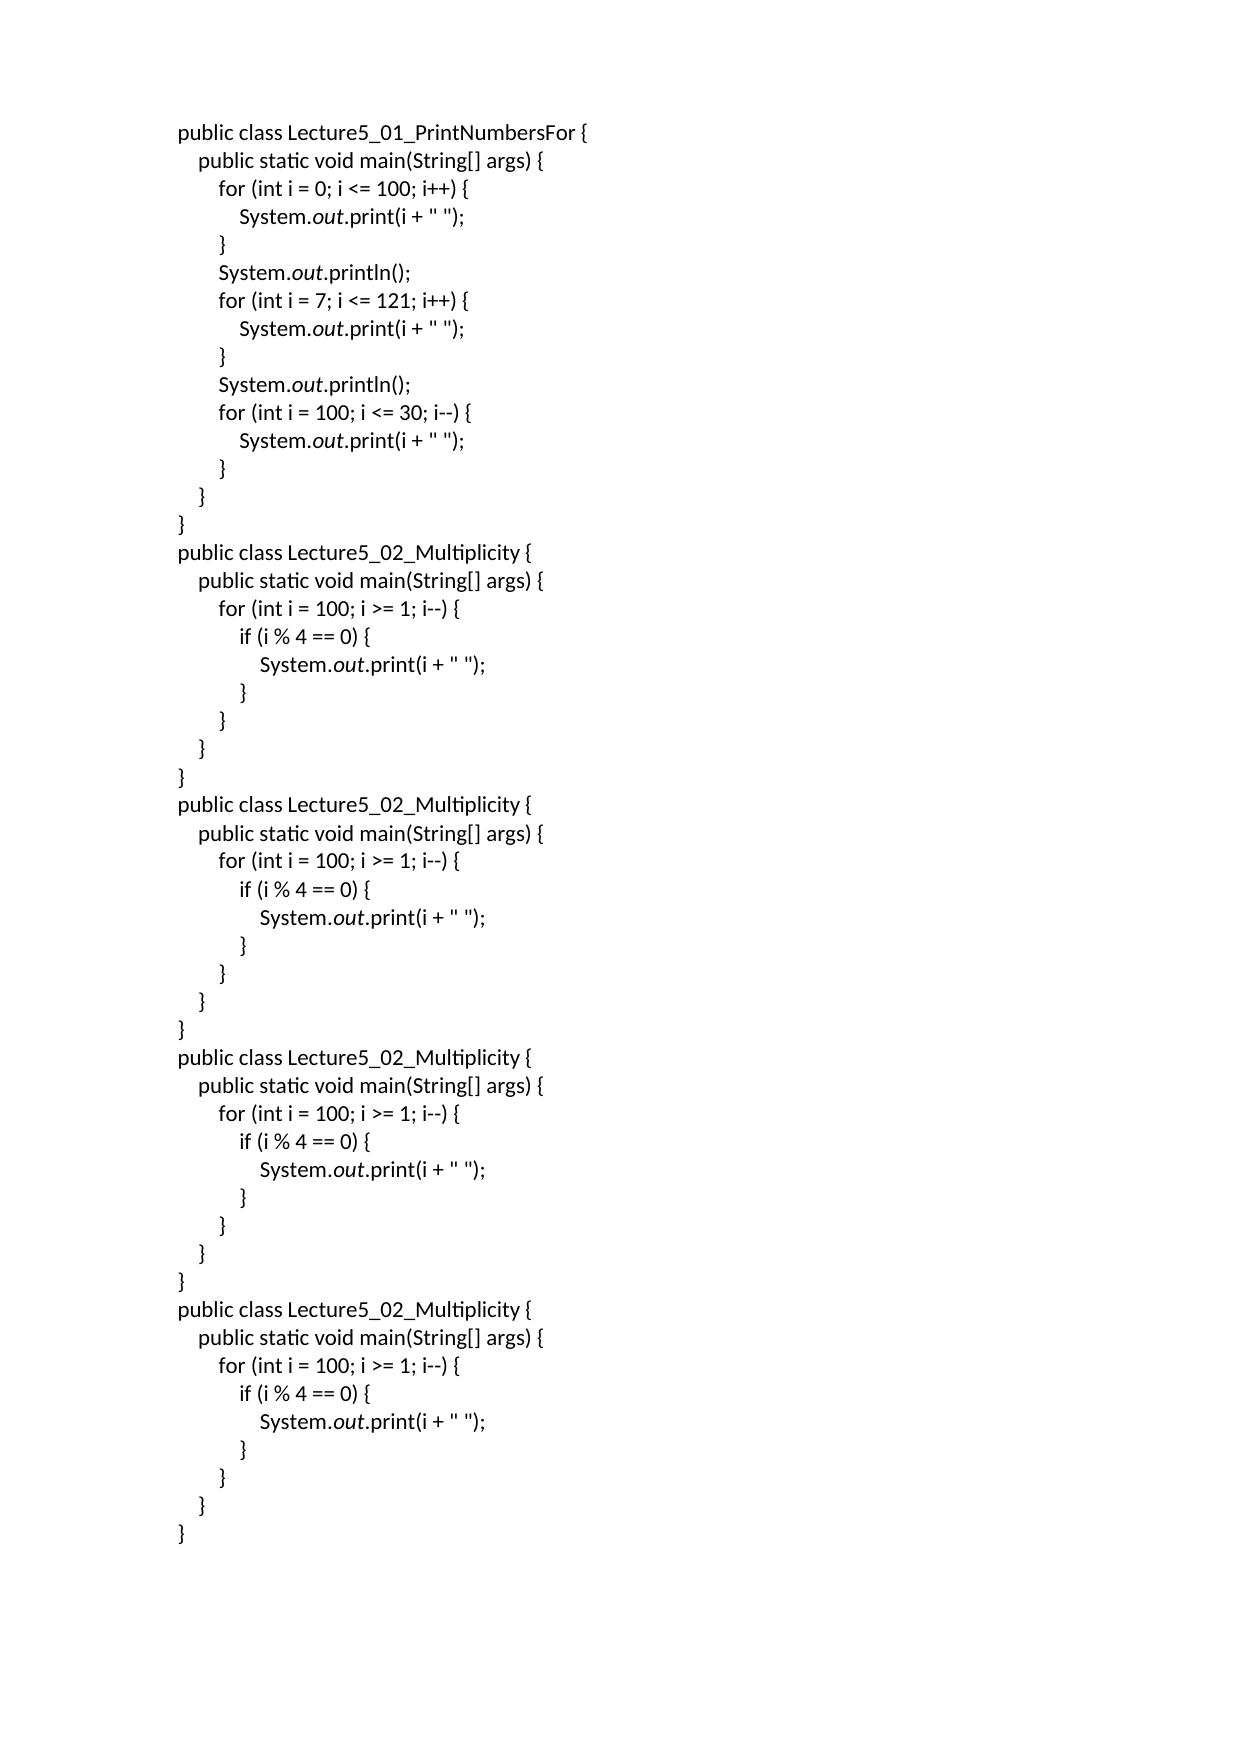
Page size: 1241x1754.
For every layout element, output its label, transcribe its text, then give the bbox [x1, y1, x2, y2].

text public class Lecture5_02_Multiplicity { public static void main(String[] args) { for (int i = 100; i >= 1; i--) { if (i % 4 == 0) { System.out.print(i + " "); } } } } [177, 1043, 1152, 1295]
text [177, 118, 1152, 538]
text public class Lecture5_02_Multiplicity { public static void main(String[] args) { for (int i = 100; i >= 1; i--) { if (i % 4 == 0) { System.out.print(i + " "); } } } } [177, 1295, 1152, 1547]
text public class Lecture5_02_Multiplicity { public static void main(String[] args) { for (int i = 100; i >= 1; i--) { if (i % 4 == 0) { System.out.print(i + " "); } } } } [177, 791, 1152, 1043]
text public class Lecture5_02_Multiplicity { public static void main(String[] args) { for (int i = 100; i >= 1; i--) { if (i % 4 == 0) { System.out.print(i + " "); } } } } [177, 538, 1152, 791]
